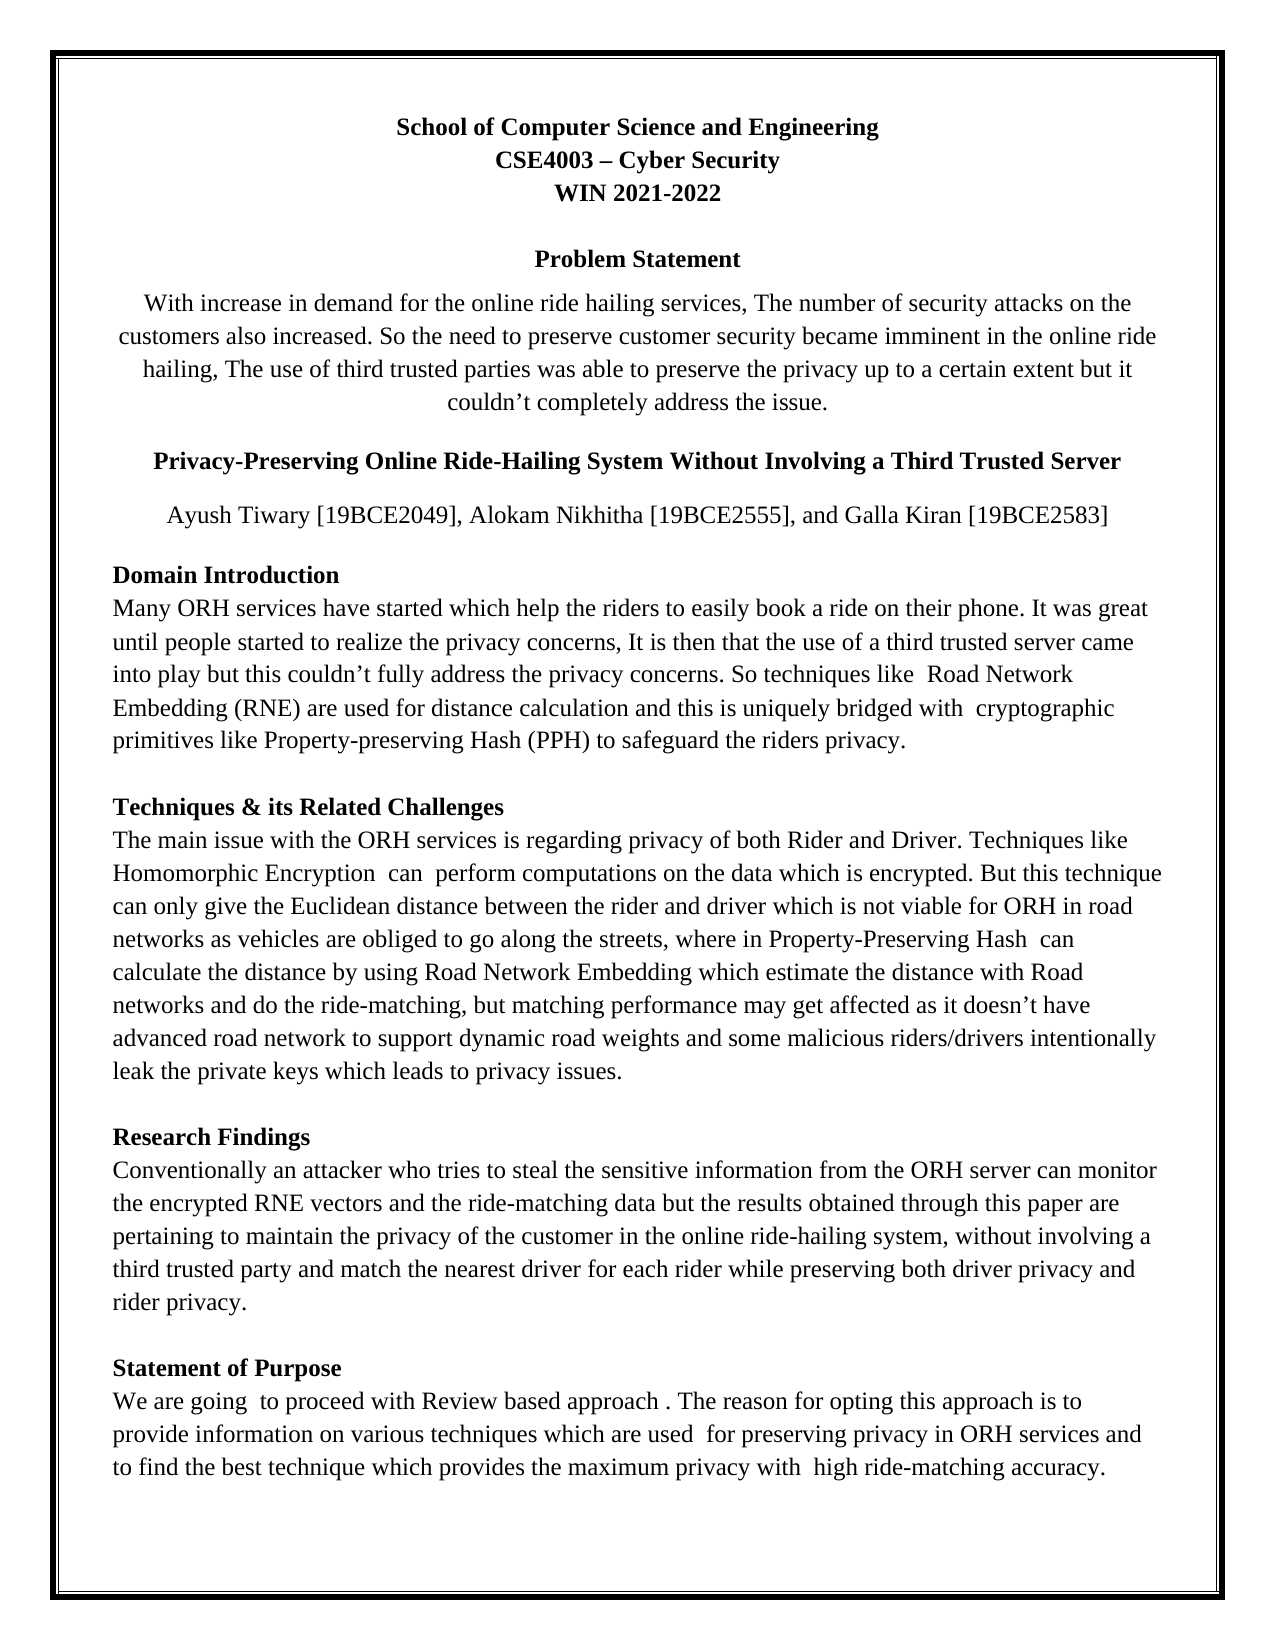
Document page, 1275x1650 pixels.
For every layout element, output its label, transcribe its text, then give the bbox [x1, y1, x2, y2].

text With increase in demand for the online ride hailing services, The number of security attacks on the customers also increased. So the need to preserve customer security became imminent in the online ride hailing, The use of third trusted parties was able to preserve the privacy up to a certain extent but it couldn’t completely address the issue. [112, 288, 1162, 416]
text The main issue with the ORH services is regarding privacy of both Rider and Driver. Techniques like Homomorphic Encryption can perform computations on the data which is encrypted. But this technique can only give the Euclidean distance between the rider and driver which is not viable for ORH in road networks as vehicles are obliged to go along the streets, where in Property-Preserving Hash can calculate the distance by using Road Network Embedding which estimate the distance with Road networks and do the ride-matching, but matching performance may get affected as it doesn’t have advanced road network to support dynamic road weights and some malicious riders/drivers intentionally leak the private keys which leads to privacy issues. [112, 825, 1162, 1084]
text We are going to proceed with Review based approach . The reason for opting this approach is to provide information on various techniques which are used for preserving privacy in ORH services and to find the best technique which provides the maximum privacy with high ride-matching accuracy. [112, 1386, 1162, 1481]
text Many ORH services have started which help the riders to easily book a ride on their phone. It was great until people started to realize the privacy concerns, It is then that the use of a third trusted server came into play but this couldn’t fully address the privacy concerns. So techniques like Road Network Embedding (RNE) are used for distance calculation and this is uniquely bridged with cryptographic primitives like Property-preserving Hash (PPH) to safeguard the riders privacy. [112, 593, 1162, 754]
text CSE4003 – Cyber Security [112, 146, 1162, 174]
text Domain Introduction [112, 561, 1162, 589]
text School of Computer Science and Engineering [112, 112, 1162, 141]
text Research Findings [112, 1122, 1162, 1151]
text Problem Statement [112, 244, 1162, 273]
text Statement of Purpose [112, 1353, 1162, 1382]
text Techniques & its Related Challenges [112, 792, 1162, 820]
text Ayush Tiwary [19BCE2049], Alokam Nikhitha [19BCE2555], and Galla Kiran [19BCE2583] [112, 500, 1162, 529]
text WIN 2021-2022 [112, 178, 1162, 207]
text Privacy-Preserving Online Ride-Hailing System Without Involving a Third Trusted Server [112, 446, 1162, 475]
text Conventionally an attacker who tries to steal the sensitive information from the ORH server can monitor the encrypted RNE vectors and the ride-matching data but the results obtained through this paper are pertaining to maintain the privacy of the customer in the online ride-hailing system, without involving a third trusted party and match the nearest driver for each rider while preserving both driver privacy and rider privacy. [112, 1155, 1162, 1316]
